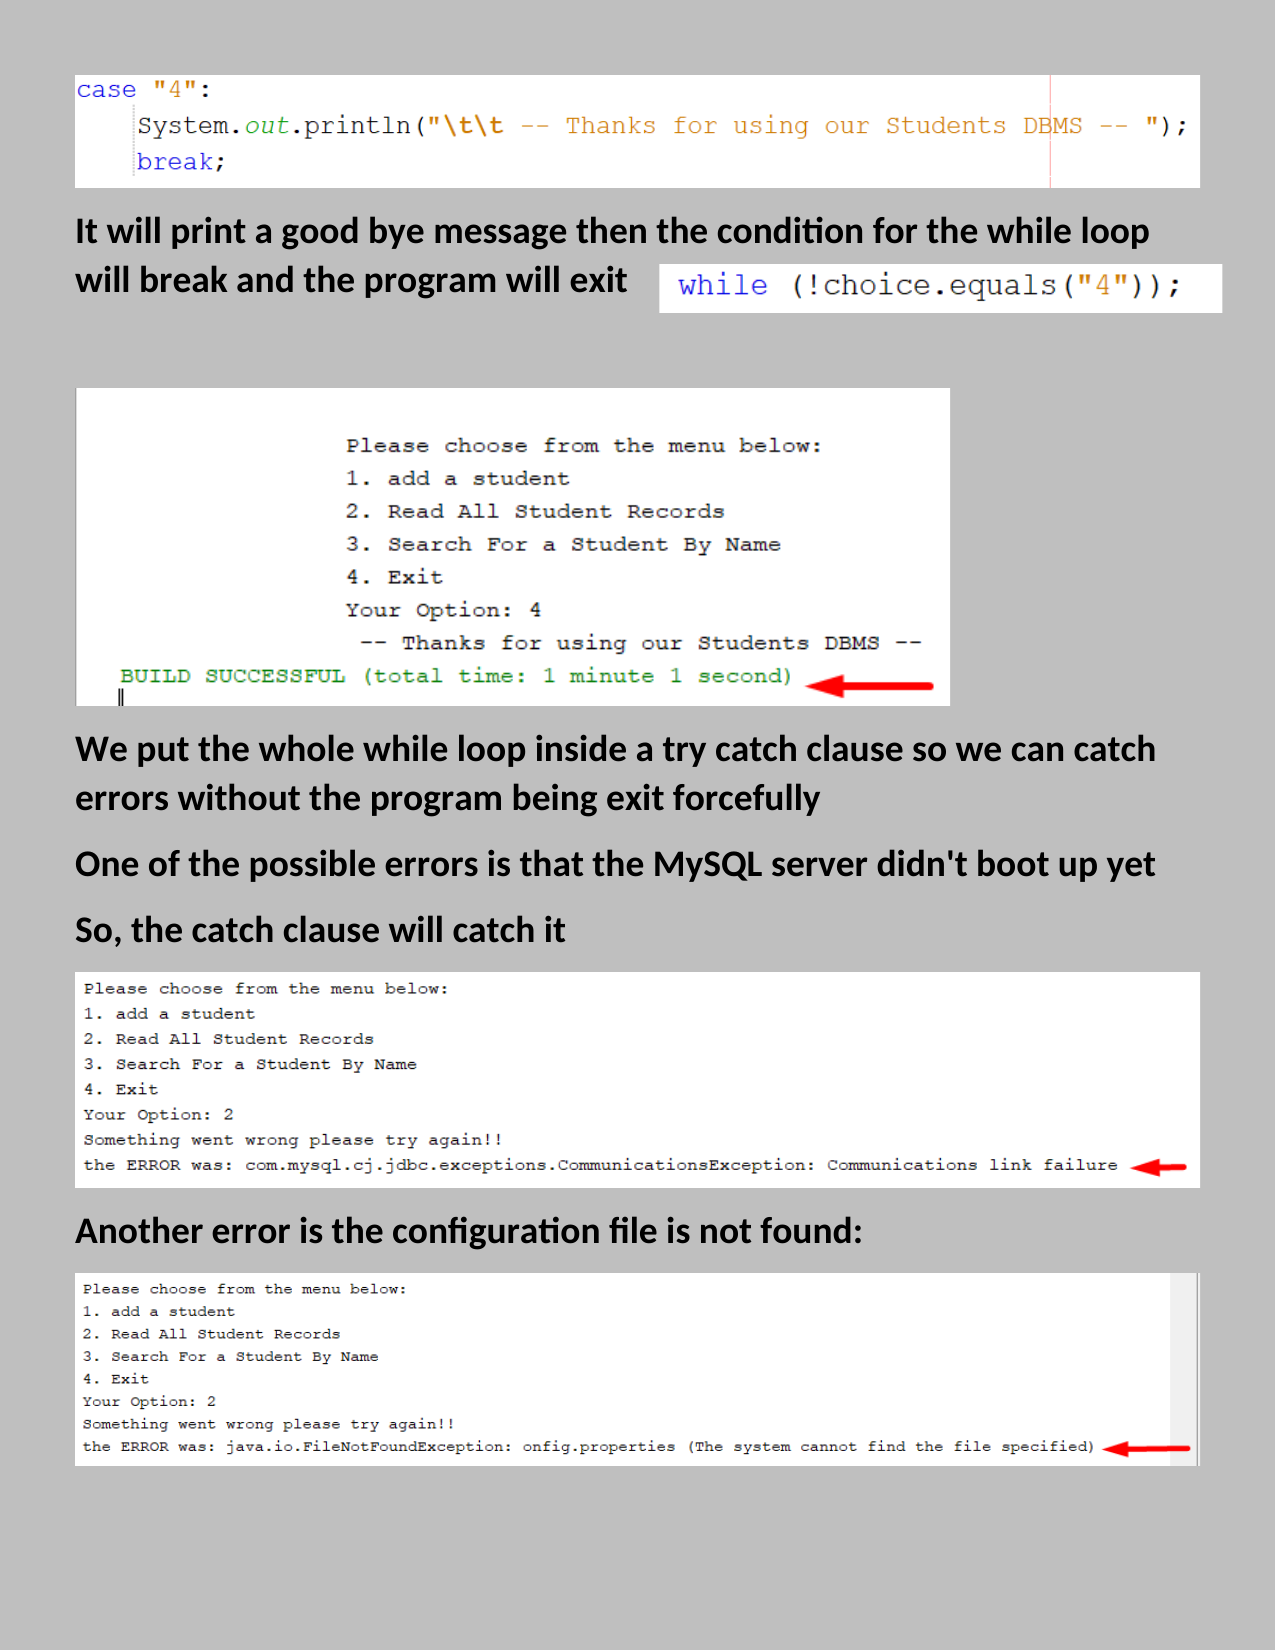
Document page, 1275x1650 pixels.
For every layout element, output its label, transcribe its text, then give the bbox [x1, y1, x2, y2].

picture [75, 388, 951, 706]
text Another error is the configuration file is not found: [75, 1207, 1200, 1253]
text It will print a good bye message then the condition for the while loop will break and the program will exit [75, 207, 1200, 302]
picture [75, 972, 1200, 1188]
picture [659, 264, 1223, 313]
text So, the catch clause will catch it [75, 906, 1200, 952]
text One of the possible errors is that the MySQL server didn't boot up yet [75, 840, 1200, 886]
text We put the whole while loop inside a try catch clause so we can catch errors without the program being exit forcefully [75, 725, 1200, 820]
picture [75, 1273, 1200, 1466]
picture [75, 75, 1200, 188]
